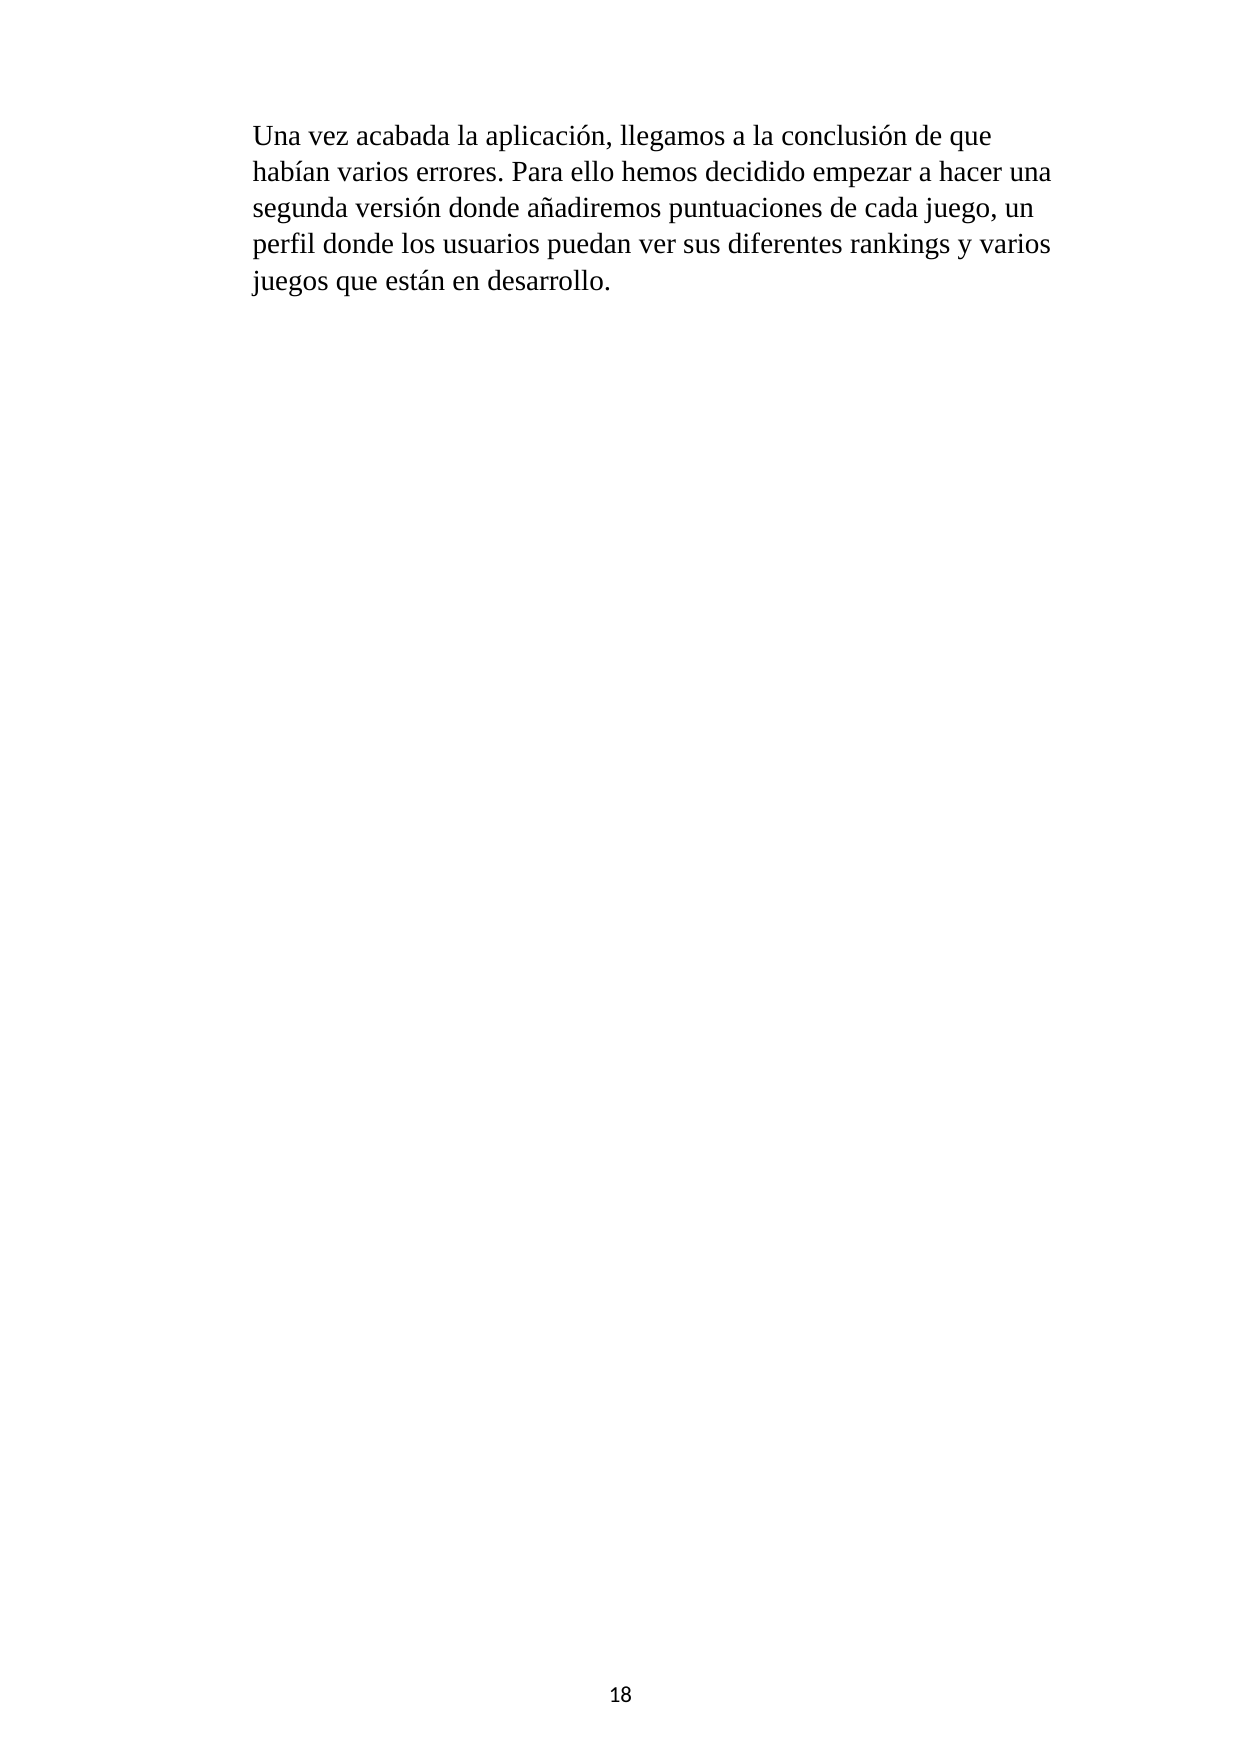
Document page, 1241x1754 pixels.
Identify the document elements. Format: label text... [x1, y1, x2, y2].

list Una vez acabada la aplicación, llegamos a la conclusión de que habían varios errores. Para ello hemos decidido empezar a hacer una segunda versión donde añadiremos puntuaciones de cada juego, un perfil donde los usuarios puedan ver sus diferentes rankings y varios juegos que están en desarrollo. [252, 118, 1063, 296]
